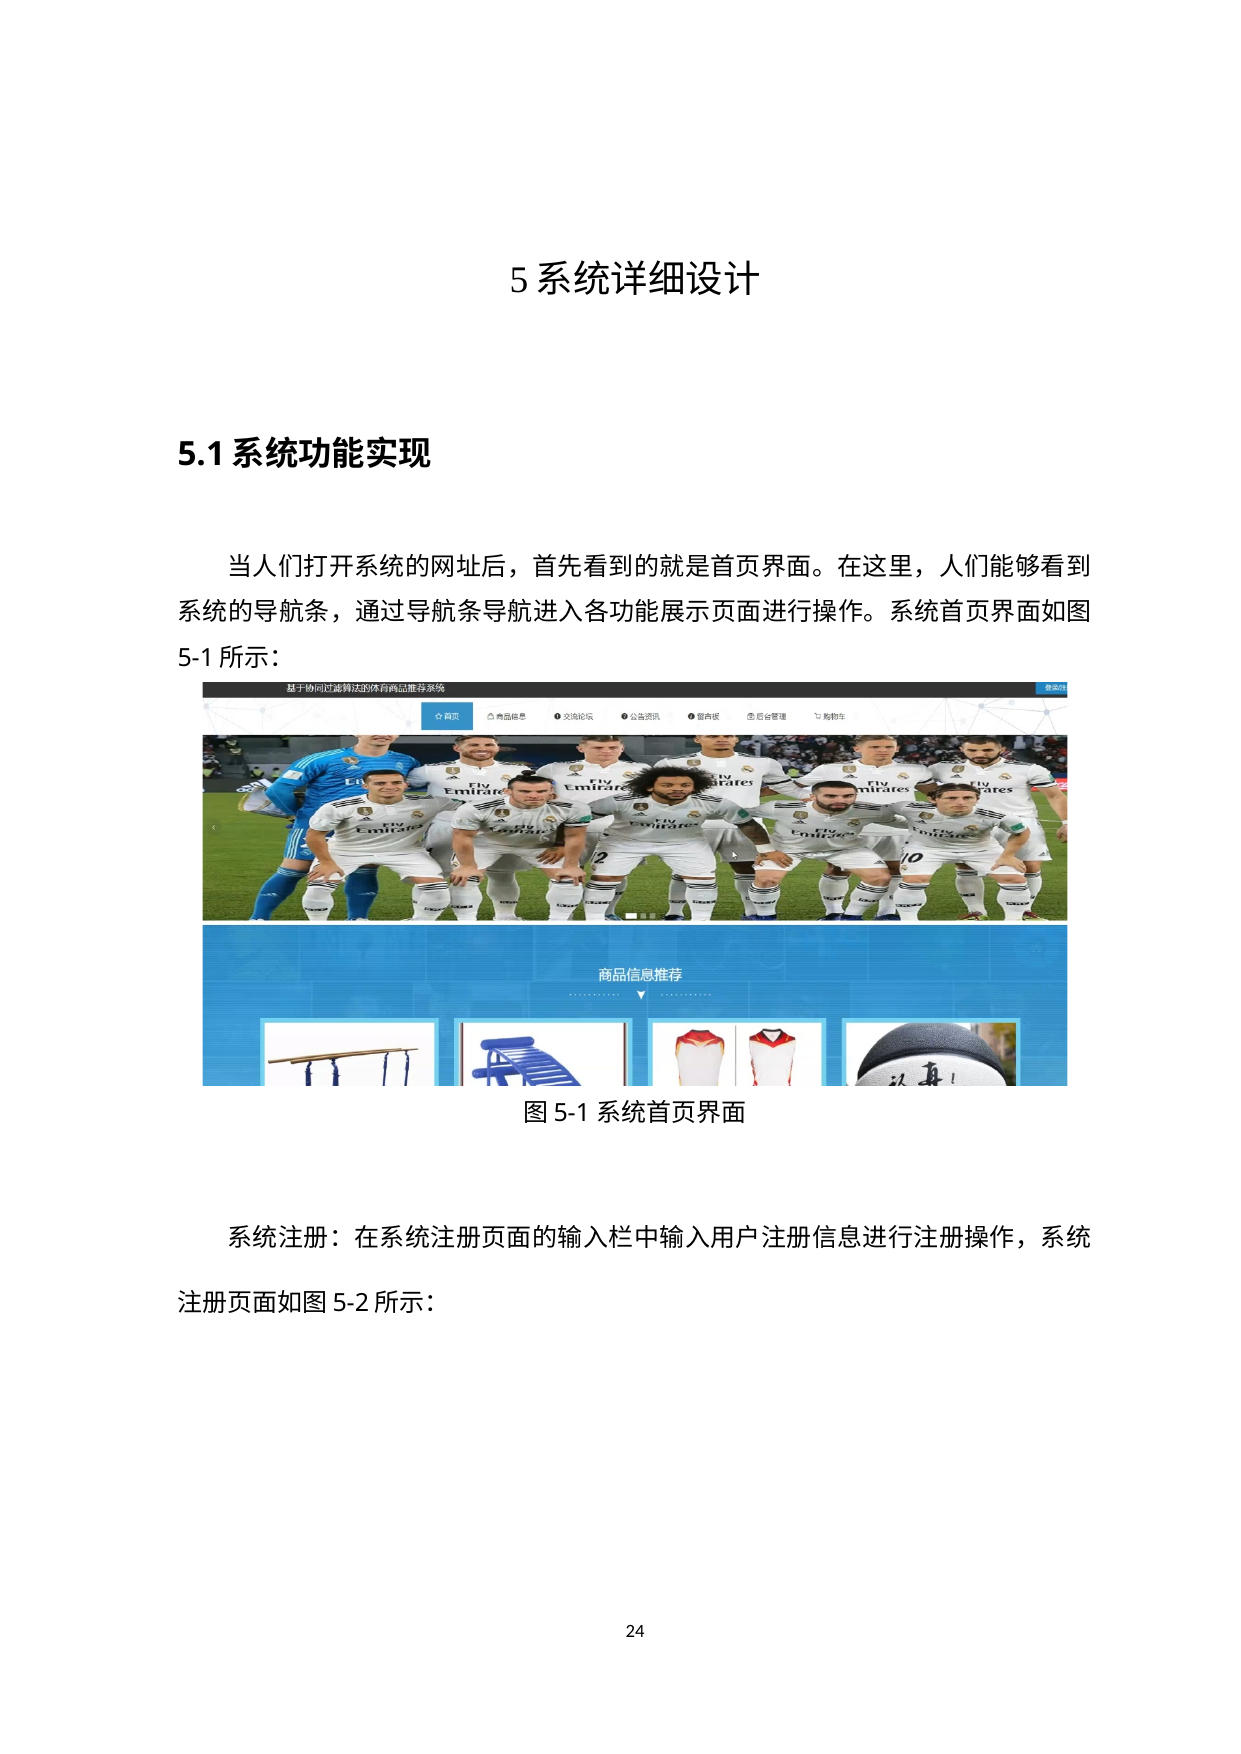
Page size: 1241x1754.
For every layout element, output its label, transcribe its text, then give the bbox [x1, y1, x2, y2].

picture [202, 682, 1068, 1086]
text 当人们打开系统的网址后，首先看到的就是首页界面。在这里，人们能够看到系统的导航条，通过导航条导航进入各功能展示页面进行操作。系统首页界面如图5-1所示： [177, 546, 1093, 673]
text 图5-1 系统首页界面 [177, 1093, 1093, 1129]
subtitle 5系统详细设计 [177, 243, 1093, 308]
text 系统注册：在系统注册页面的输入栏中输入用户注册信息进行注册操作，系统注册页面如图5-2所示： [177, 1203, 1093, 1333]
subtitle 5.1系统功能实现 [177, 419, 1093, 484]
